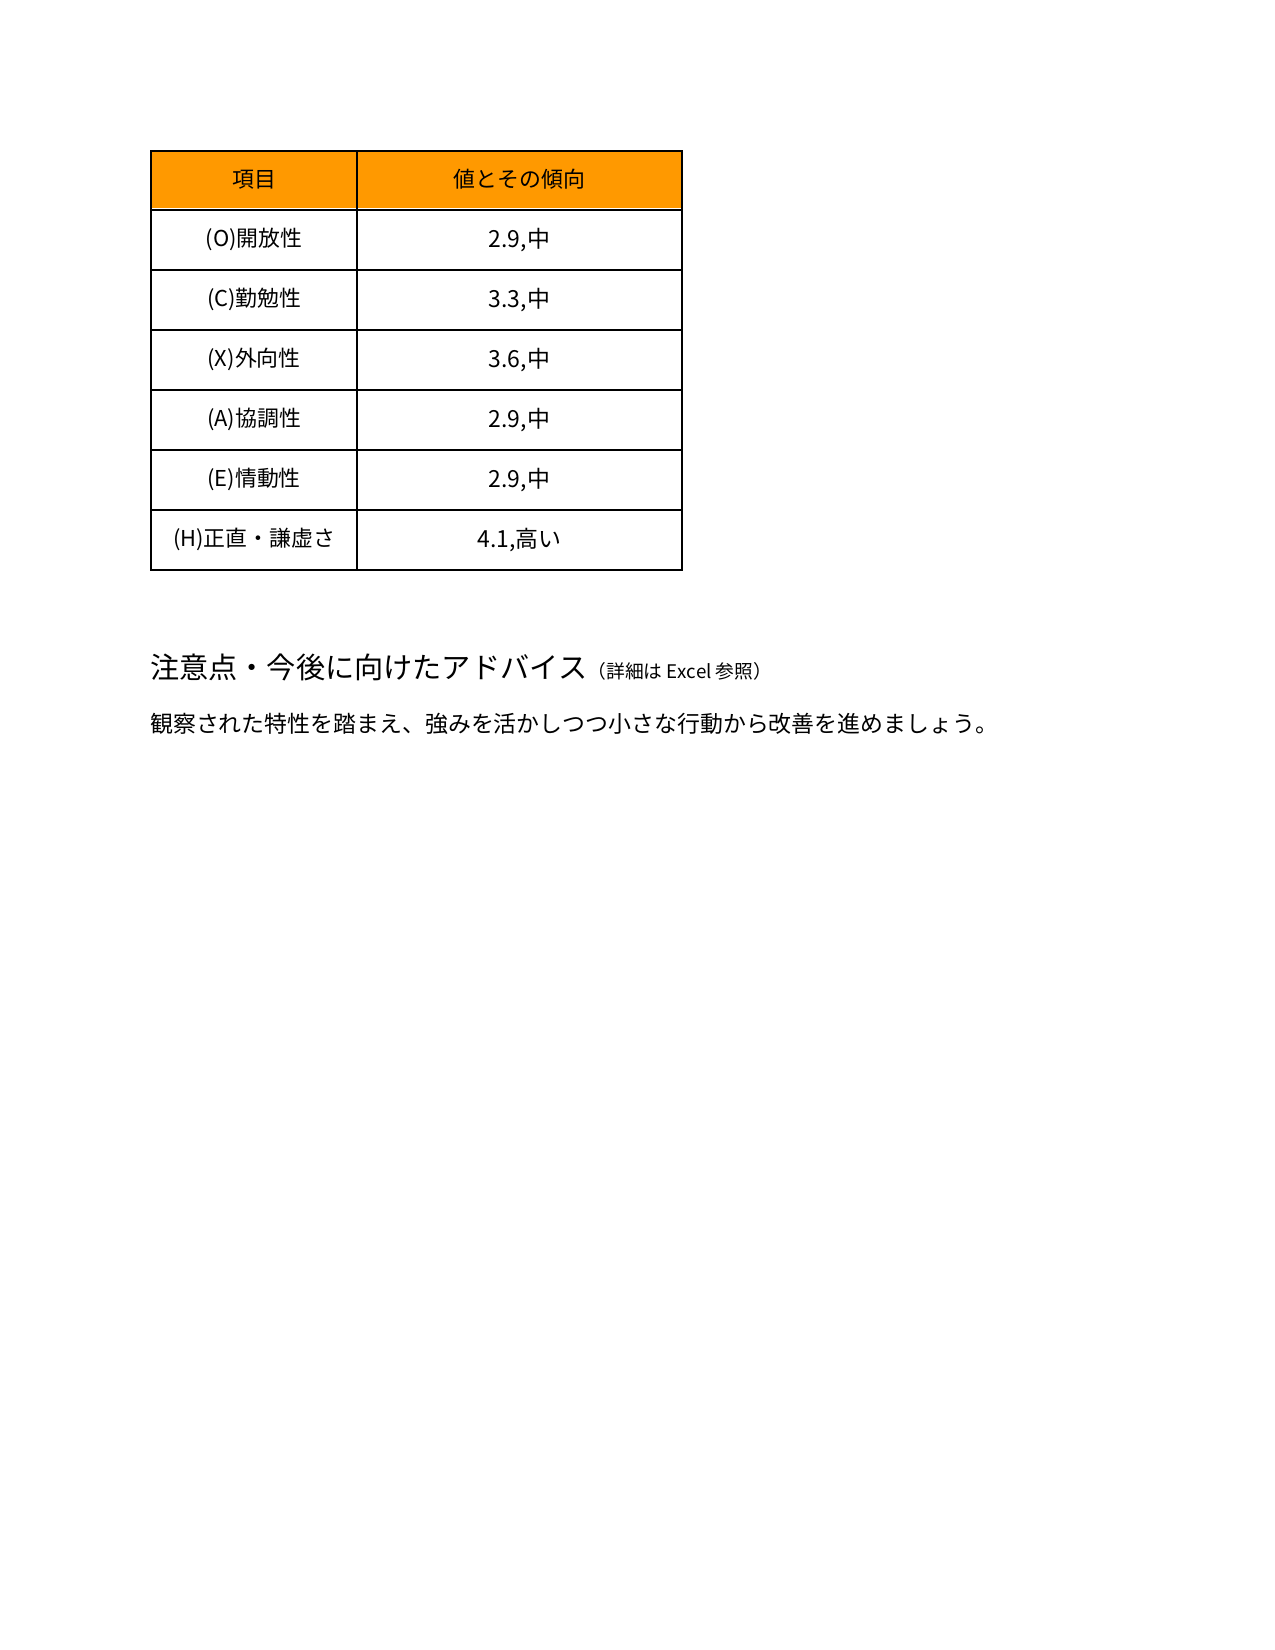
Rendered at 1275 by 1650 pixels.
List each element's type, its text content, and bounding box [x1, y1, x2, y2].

table_cell 3.3,中 [358, 271, 681, 328]
table_cell (E)情動性 [152, 451, 356, 508]
table_cell (O)開放性 [152, 211, 356, 268]
subtitle 注意点・今後に向けたアドバイス（詳細はExcel参照） [150, 644, 1125, 687]
table_cell (A)協調性 [152, 391, 356, 448]
table_cell 3.6,中 [358, 331, 681, 388]
table_cell 2.9,中 [358, 391, 681, 448]
table_cell 2.9,中 [358, 211, 681, 268]
table_header 項目 [152, 152, 356, 208]
table_cell (X)外向性 [152, 331, 356, 388]
table_cell 2.9,中 [358, 451, 681, 508]
table_header 値とその傾向 [358, 152, 681, 208]
table_cell (H)正直・謙虚さ [152, 511, 356, 568]
table_cell 4.1,高い [358, 511, 681, 568]
text 観察された特性を踏まえ、強みを活かしつつ小さな行動から改善を進めましょう。 [150, 705, 1125, 739]
table_cell (C)勤勉性 [152, 271, 356, 328]
